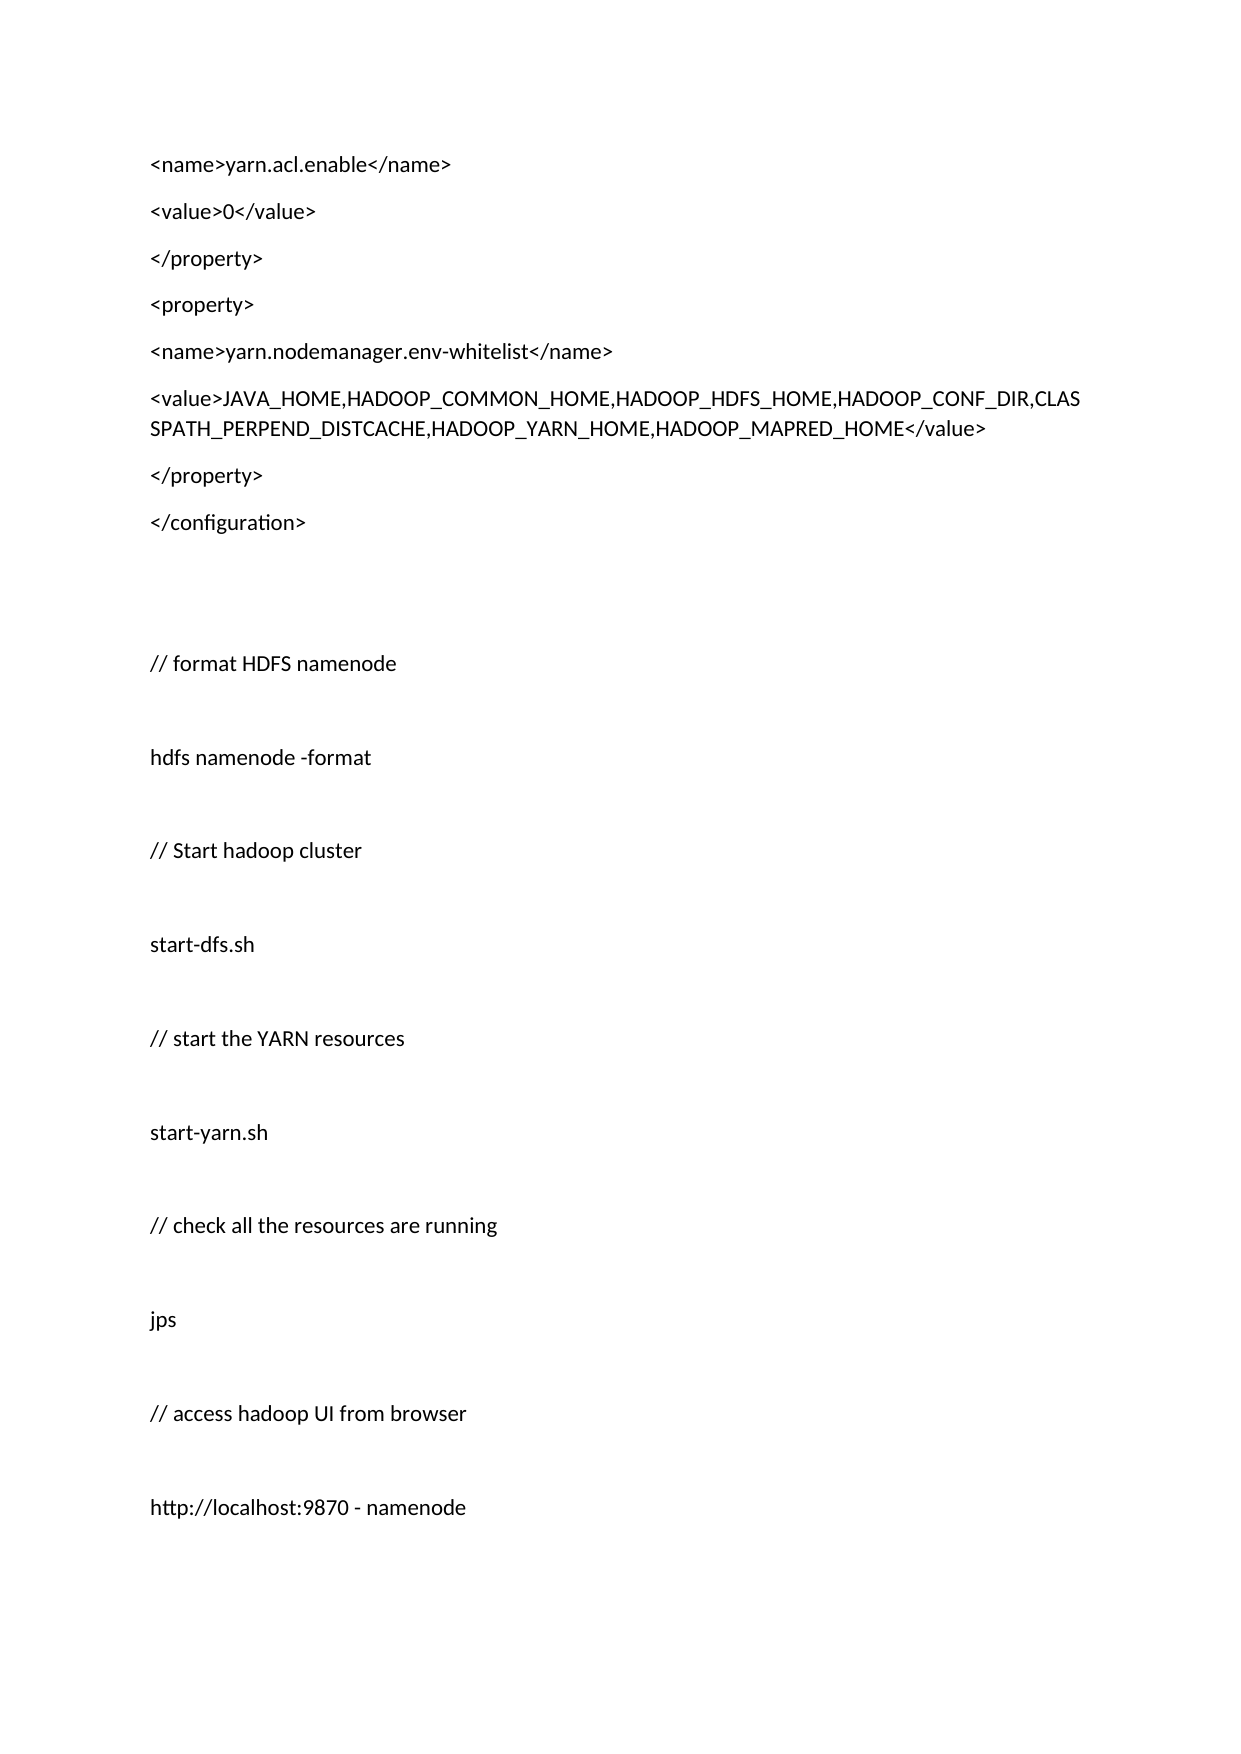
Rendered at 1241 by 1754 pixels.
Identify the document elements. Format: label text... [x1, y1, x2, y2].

text // format HDFS namenode [150, 649, 1090, 677]
text // Start hadoop cluster [150, 836, 1090, 864]
text // check all the resources are running [150, 1211, 1090, 1239]
text </configuration> [150, 508, 1090, 536]
text start-yarn.sh [150, 1118, 1090, 1146]
text <name>yarn.nodemanager.env-whitelist</name> [150, 337, 1090, 366]
text start-dfs.sh [150, 930, 1090, 958]
text // start the YARN resources [150, 1024, 1090, 1052]
text hdfs namenode -format [150, 743, 1090, 771]
text <value>0</value> [150, 197, 1090, 225]
text </property> [150, 244, 1090, 272]
text </property> [150, 461, 1090, 489]
text <name>yarn.acl.enable</name> [150, 150, 1090, 178]
text <property> [150, 291, 1090, 319]
text http://localhost:9870 - namenode [150, 1493, 1090, 1521]
text // access hadoop UI from browser [150, 1399, 1090, 1427]
text <value>JAVA_HOME,HADOOP_COMMON_HOME,HADOOP_HDFS_HOME,HADOOP_CONF_DIR,CLASSPATH_PERPEND_DISTCACHE,HADOOP_YARN_HOME,HADOOP_MAPRED_HOME</value> [150, 384, 1090, 443]
text jps [150, 1305, 1090, 1333]
